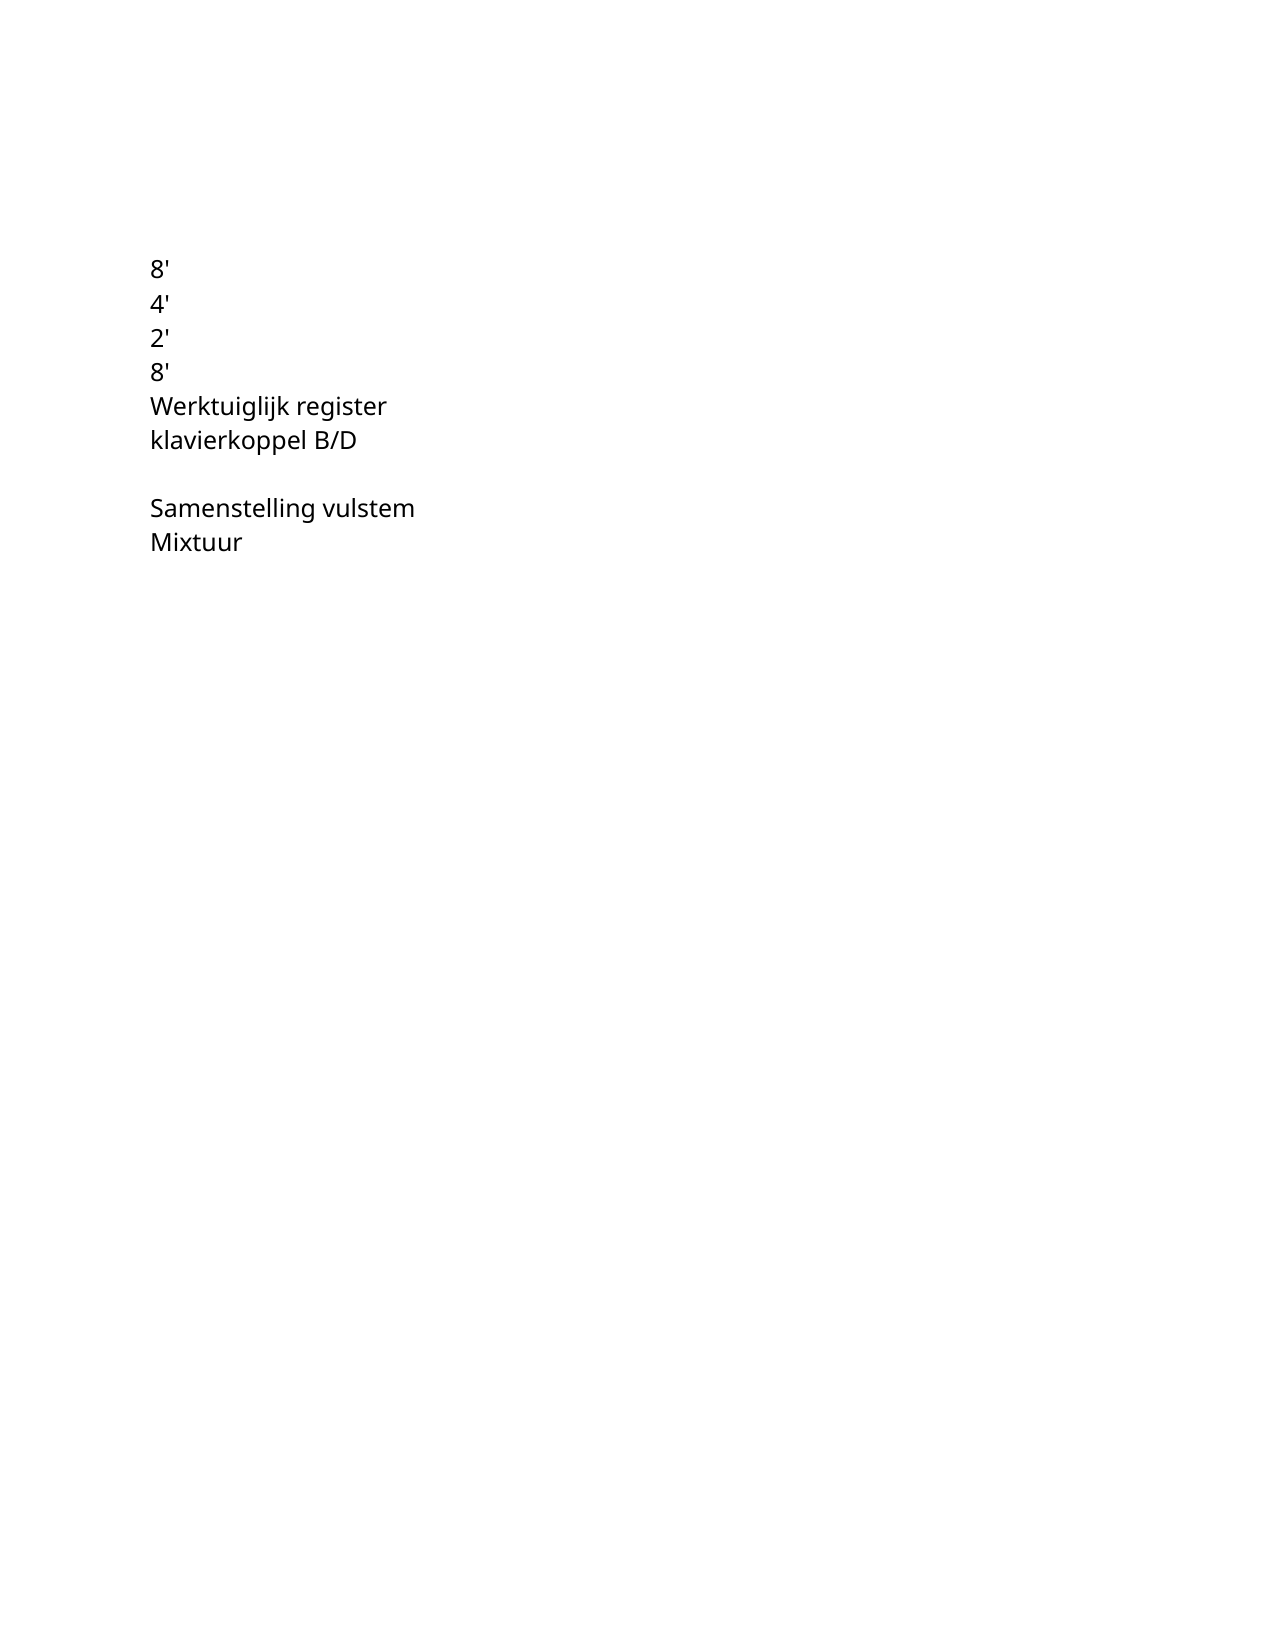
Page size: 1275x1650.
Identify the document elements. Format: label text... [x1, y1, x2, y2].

text 2' [150, 320, 1125, 354]
text 8' [150, 354, 1125, 388]
text Mixtuur [150, 525, 1125, 559]
text 4' [150, 286, 1125, 320]
text 8' [150, 252, 1125, 286]
text Werktuiglijk register [150, 388, 1125, 422]
text klavierkoppel B/D [150, 422, 1125, 457]
text Samenstelling vulstem [150, 491, 1125, 525]
